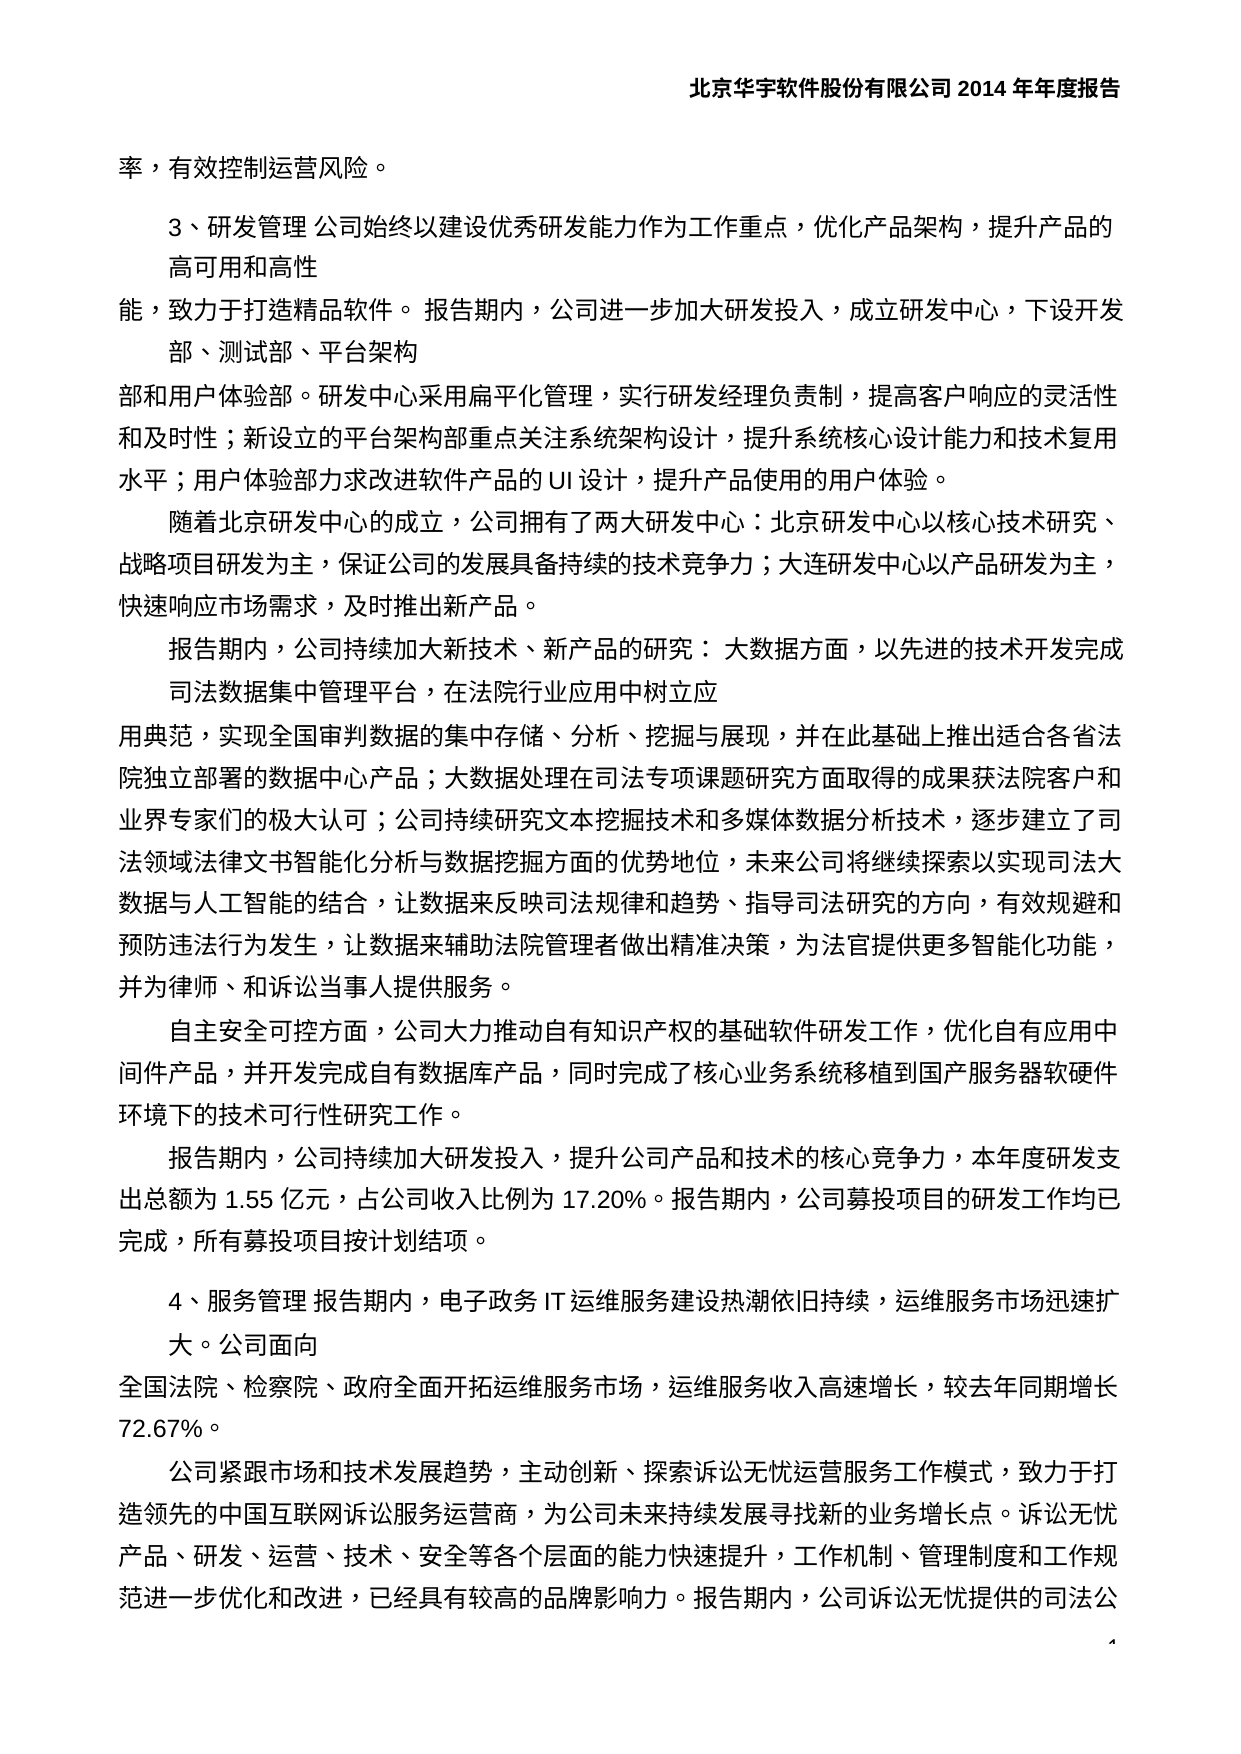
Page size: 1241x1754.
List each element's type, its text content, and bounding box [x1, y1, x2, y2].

text 报告期内，公司持续加大新技术、新产品的研究： 大数据方面，以先进的技术开发完成司法数据集中管理平台，在法院行业应用中树立应 [168, 632, 1138, 709]
text 报告期内，公司持续加大研发投入，提升公司产品和技术的核心竞争力，本年度研发支 出总额为 1.55 亿元，占公司收入比例为 17.20%。报告期内，公司募投项目的研发工作均已 完成，所有募投项目按计划结项。 [118, 1141, 1122, 1257]
text 72.67%。 [118, 1410, 1138, 1444]
text 部和用户体验部。研发中心采用扁平化管理，实行研发经理负责制，提高客户响应的灵活性 和及时性；新设立的平台架构部重点关注系统架构设计，提升系统核心设计能力和技术复用 水平；用户体验部力求改进软件产品的UI设计，提升产品使用的用户体验。 [118, 379, 1122, 497]
text 用典范，实现全国审判数据的集中存储、分析、挖掘与展现，并在此基础上推出适合各省法 院独立部署的数据中心产品；大数据处理在司法专项课题研究方面取得的成果获法院客户和 业界专家们的极大认可；公司持续研究文本挖掘技术和多媒体数据分析技术，逐步建立了司 法领域法律文书智能化分析与数据挖掘方面的优势地位，未来公司将继续探索以实现司法大 数据与人工智能的结合，让数据来反映司法规律和趋势、指导司法研究的方向，有效规避和 预防违法行为发生，让数据来辅助法院管理者做出精准决策，为法官提供更多智能化功能， 并为律师、和诉讼当事人提供服务。 [118, 718, 1122, 1004]
text 率，有效控制运营风险。 [118, 151, 1138, 185]
text 随着北京研发中心的成立，公司拥有了两大研发中心：北京研发中心以核心技术研究、 战略项目研发为主，保证公司的发展具备持续的技术竞争力；大连研发中心以产品研发为主， 快速响应市场需求，及时推出新产品。 [118, 505, 1122, 622]
text 4、服务管理 报告期内，电子政务IT运维服务建设热潮依旧持续，运维服务市场迅速扩大。公司面向 [168, 1283, 1138, 1362]
text 能，致力于打造精品软件。 报告期内，公司进一步加大研发投入，成立研发中心，下设开发部、测试部、平台架构 [118, 293, 1138, 369]
text 3、研发管理 公司始终以建设优秀研发能力作为工作重点，优化产品架构，提升产品的高可用和高性 [168, 210, 1138, 284]
text 自主安全可控方面，公司大力推动自有知识产权的基础软件研发工作，优化自有应用中 间件产品，并开发完成自有数据库产品，同时完成了核心业务系统移植到国产服务器软硬件 环境下的技术可行性研究工作。 [118, 1014, 1122, 1131]
text 全国法院、检察院、政府全面开拓运维服务市场，运维服务收入高速增长，较去年同期增长 [118, 1372, 1138, 1403]
text 公司紧跟市场和技术发展趋势，主动创新、探索诉讼无忧运营服务工作模式，致力于打 造领先的中国互联网诉讼服务运营商，为公司未来持续发展寻找新的业务增长点。诉讼无忧 产品、研发、运营、技术、安全等各个层面的能力快速提升，工作机制、管理制度和工作规 范进一步优化和改进，已经具有较高的品牌影响力。报告期内，公司诉讼无忧提供的司法公 [118, 1454, 1122, 1614]
